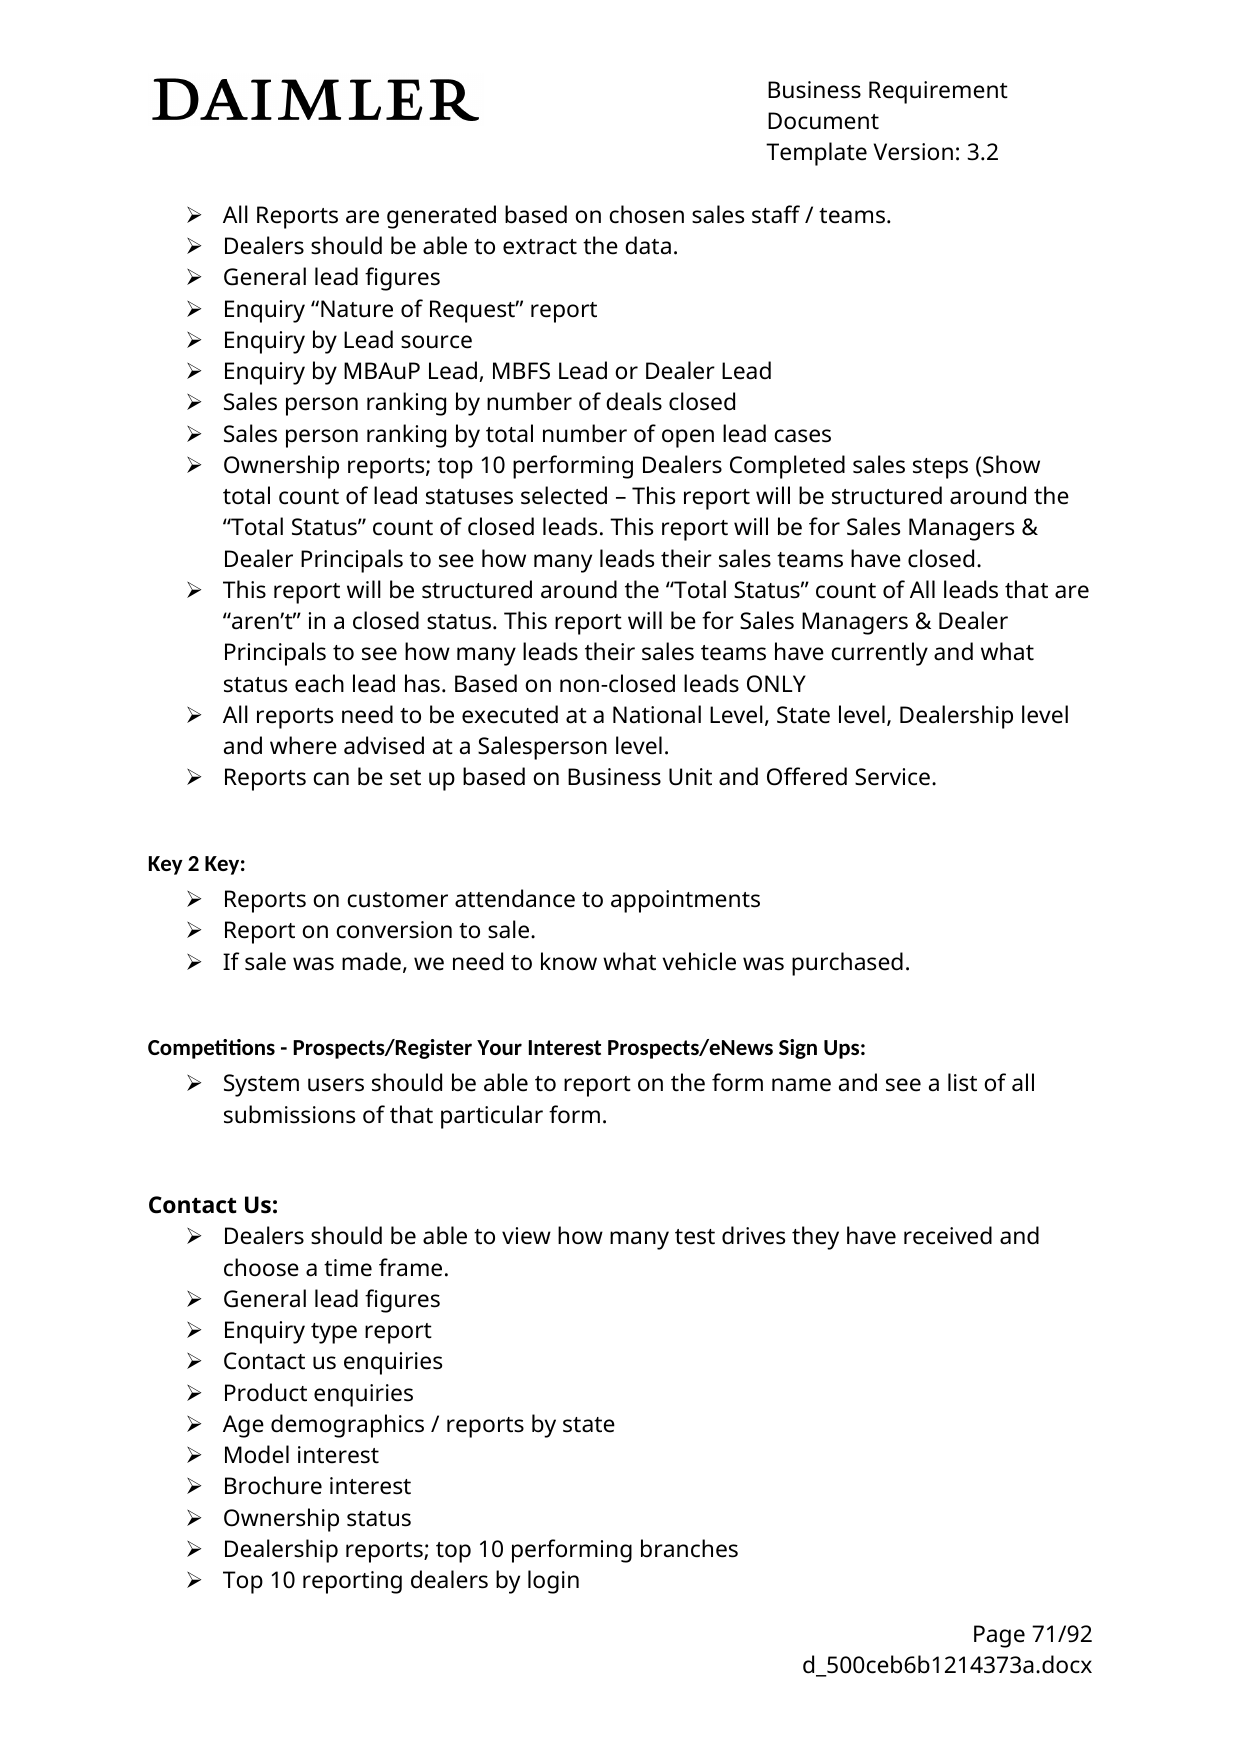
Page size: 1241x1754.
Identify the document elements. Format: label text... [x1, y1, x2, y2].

list Enquiry by Lead source [185, 324, 1093, 355]
list All reports need to be executed at a National Level, State level, Dealership level and where advised at a Salesperson level. [185, 699, 1093, 761]
list All Reports are generated based on chosen sales staff / teams. [185, 199, 1093, 230]
list Top 10 reporting dealers by login [185, 1564, 1093, 1595]
list General lead figures [185, 261, 1093, 292]
list Sales person ranking by number of deals closed [185, 386, 1093, 417]
text Contact Us: [148, 1189, 1093, 1220]
list Dealers should be able to extract the data. [185, 230, 1093, 261]
list Dealership reports; top 10 performing branches [185, 1533, 1093, 1564]
list Enquiry “Nature of Request” report [185, 292, 1093, 324]
list This report will be structured around the “Total Status” count of All leads that are “aren’t” in a closed status. This report will be for Sales Managers & Dealer Principals to see how many leads their sales teams have currently and what status each lead has. Based on non-closed leads ONLY [185, 574, 1093, 699]
picture [147, 73, 484, 126]
list Contact us enquiries [185, 1345, 1093, 1377]
list Brochure interest [185, 1470, 1093, 1502]
list Sales person ranking by total number of open lead cases [185, 417, 1093, 449]
list Enquiry by MBAuP Lead, MBFS Lead or Dealer Lead [185, 355, 1093, 386]
list Product enquiries [185, 1377, 1093, 1408]
list System users should be able to report on the form name and see a list of all submissions of that particular form. [185, 1067, 1093, 1130]
list Enquiry type report [185, 1314, 1093, 1345]
list Reports on customer attendance to appointments [185, 883, 1093, 914]
list Model interest [185, 1439, 1093, 1470]
list Age demographics / reports by state [185, 1408, 1093, 1439]
list Report on conversion to sale. [185, 914, 1093, 946]
list Dealers should be able to view how many test drives they have received and choose a time frame. [185, 1220, 1093, 1283]
list General lead figures [185, 1283, 1093, 1314]
subtitle Competitions - Prospects/Register Your Interest Prospects/eNews Sign Ups: [148, 1033, 1093, 1061]
list If sale was made, we need to know what vehicle was purchased. [185, 946, 1093, 977]
list Ownership status [185, 1502, 1093, 1533]
list Ownership reports; top 10 performing Dealers Completed sales steps (Show total count of lead statuses selected – This report will be structured around the “Total Status” count of closed leads. This report will be for Sales Managers & Dealer Principals to see how many leads their sales teams have closed. [185, 449, 1093, 574]
subtitle Key 2 Key: [148, 849, 1093, 877]
list Reports can be set up based on Business Unit and Offered Service. [185, 761, 1093, 792]
